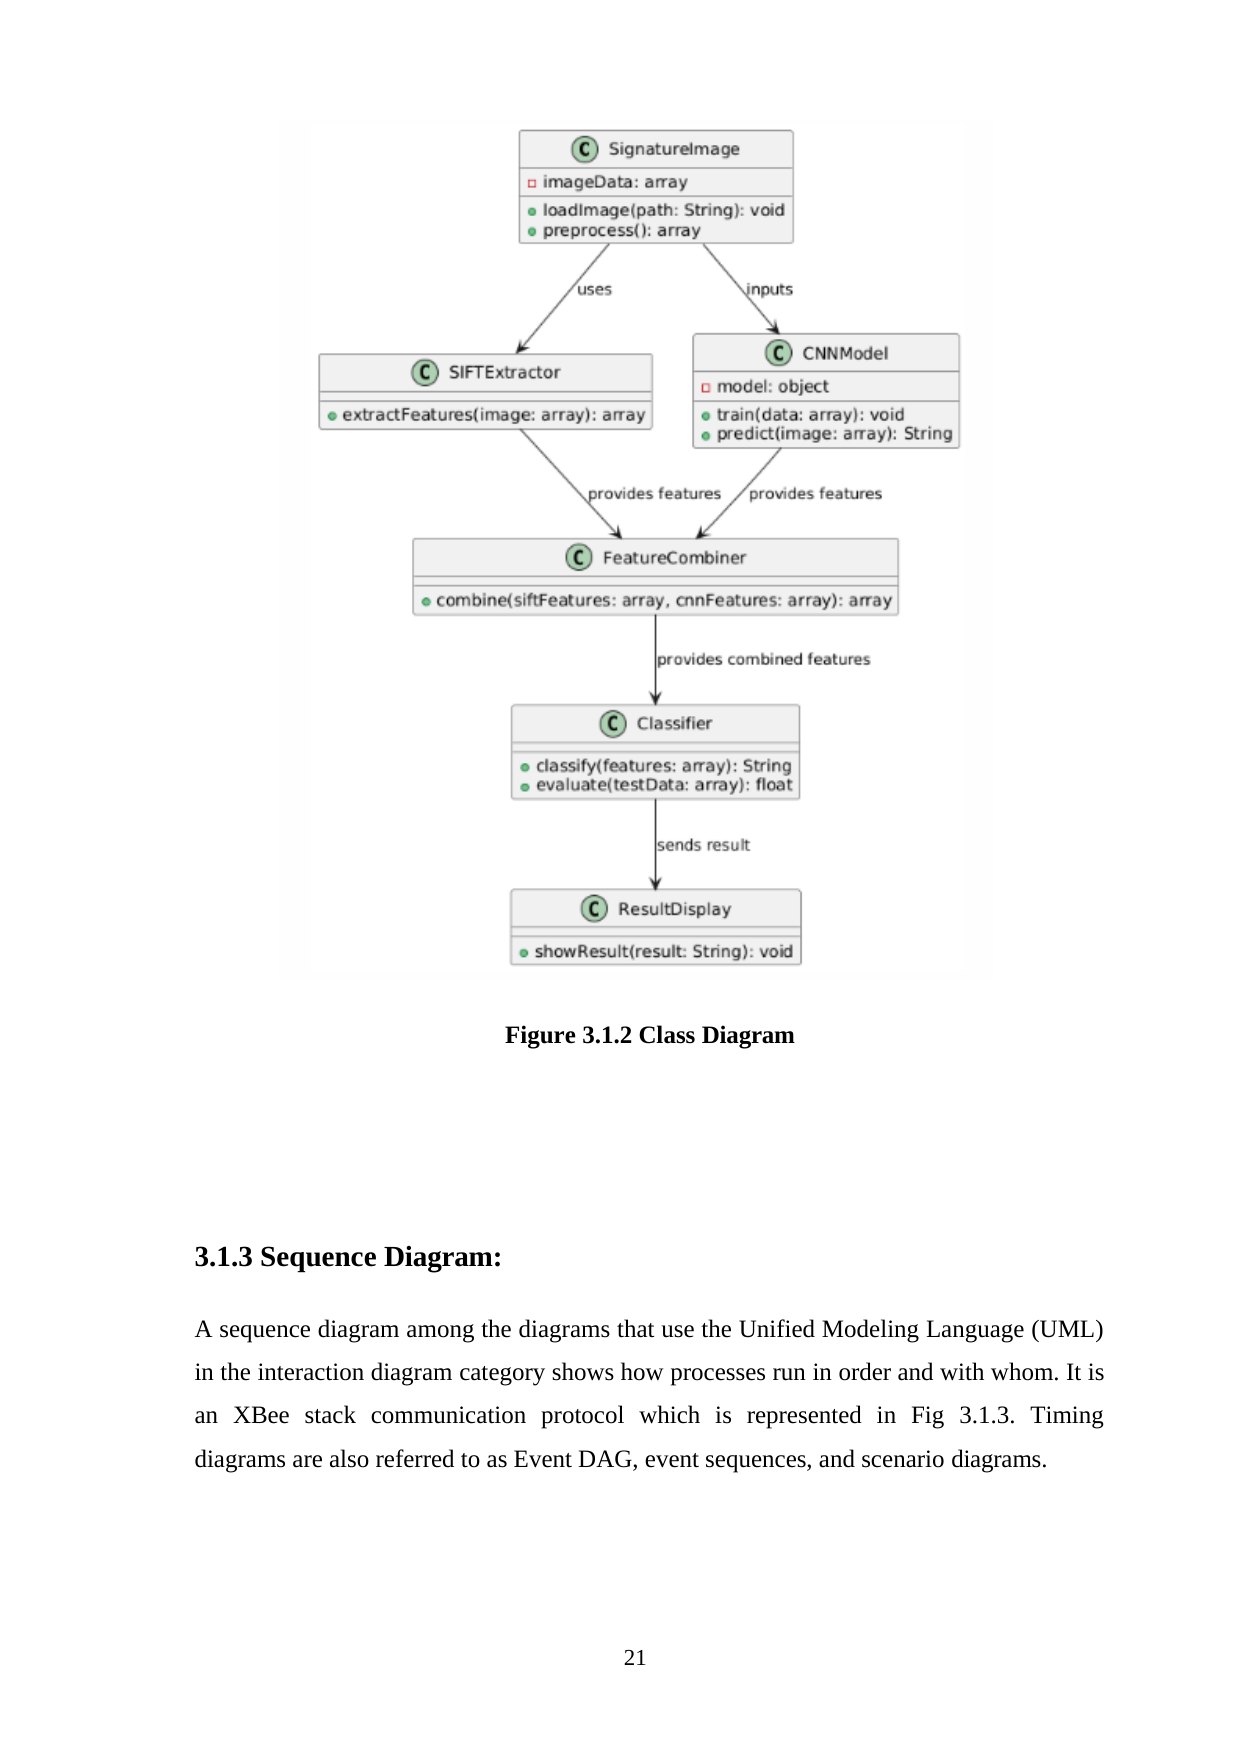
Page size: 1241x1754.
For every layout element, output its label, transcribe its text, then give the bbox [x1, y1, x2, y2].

picture [278, 120, 993, 981]
subtitle Sequence Diagram: [194, 1239, 854, 1272]
text A sequence diagram among the diagrams that use the Unified Modeling Language (UML) in the interaction diagram category shows how processes run in order and with whom. It is an XBee stack communication protocol which is represented in Fig 3.1.3. Timing diagrams are also referred to as Event DAG, event sequences, and scenario diagrams. [194, 1314, 1105, 1472]
text Figure 3.1.2 Class Diagram [180, 1020, 1120, 1048]
